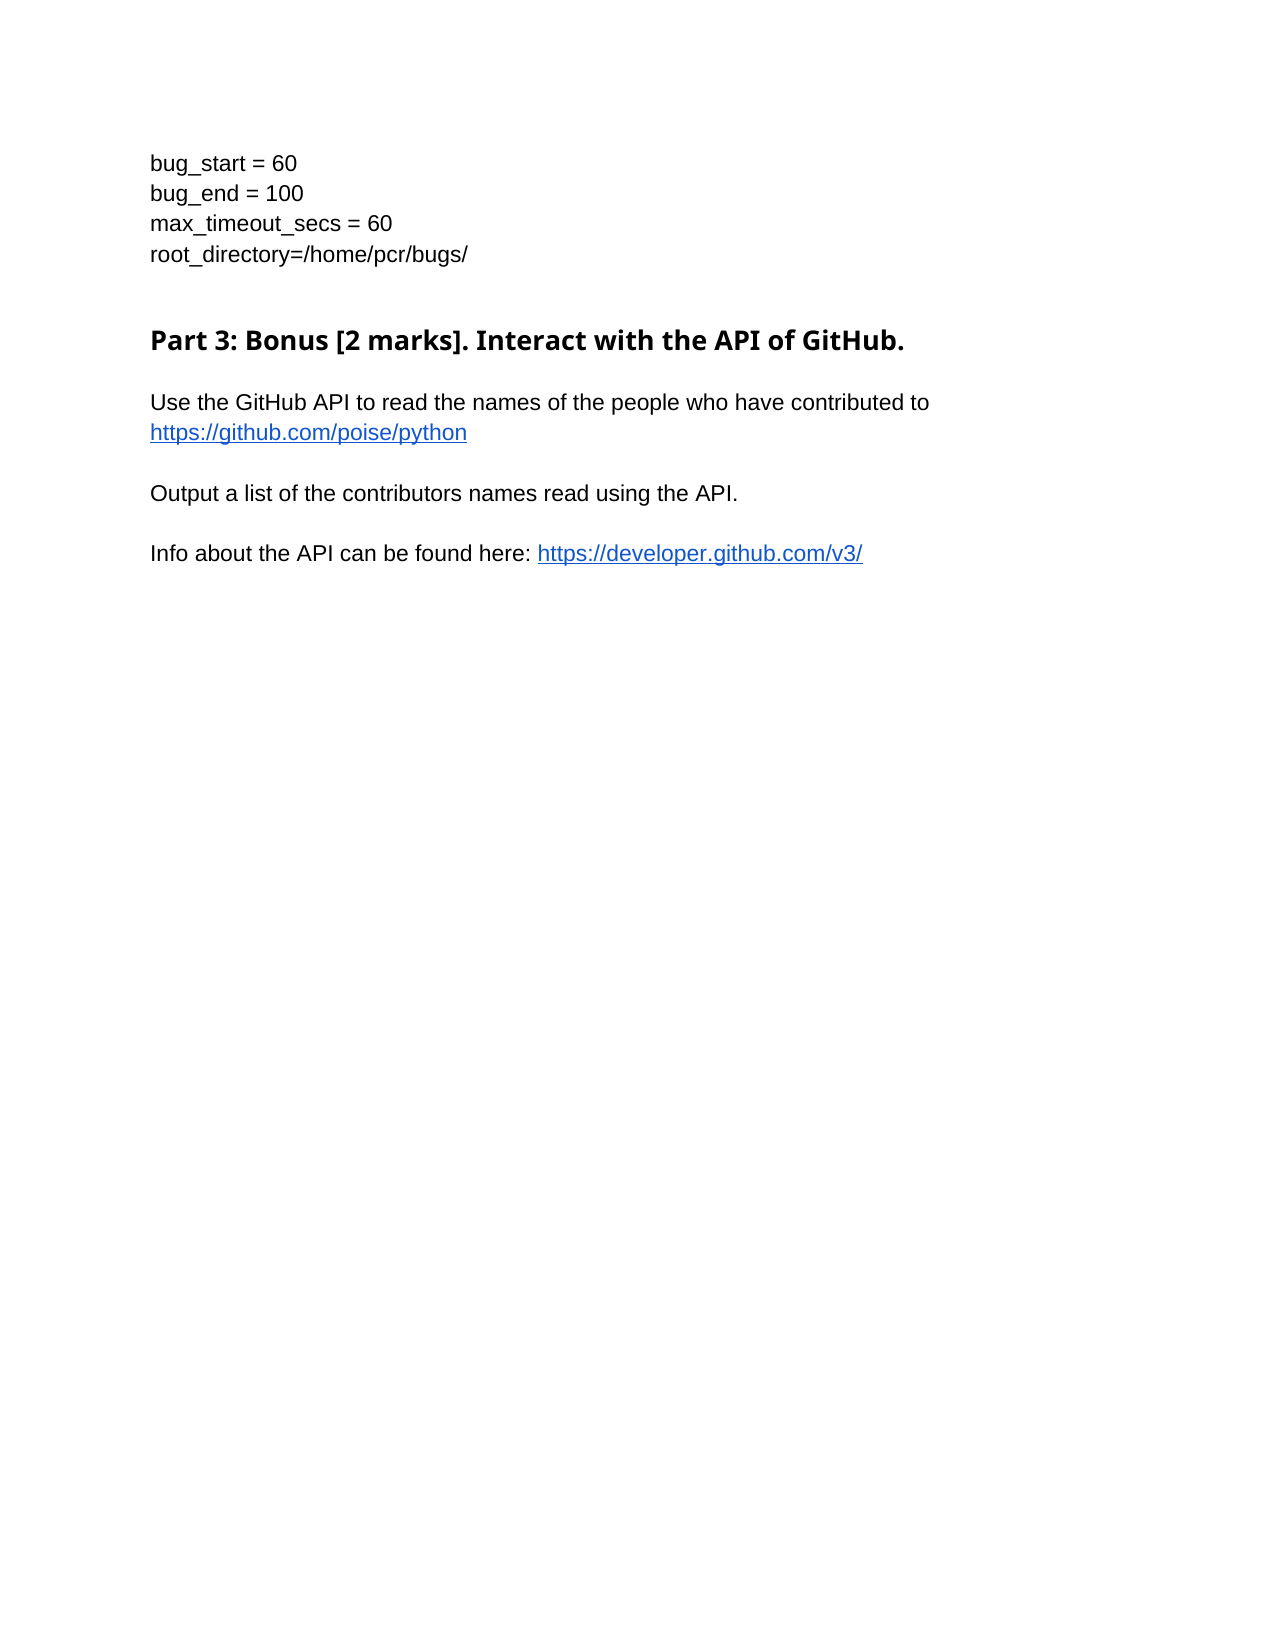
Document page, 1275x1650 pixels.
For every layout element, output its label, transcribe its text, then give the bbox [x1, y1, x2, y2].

text bug_start = 60 [150, 150, 1125, 176]
text max_timeout_secs = 60 [150, 210, 1125, 237]
text bug_end = 100 [150, 180, 1125, 207]
text Info about the API can be found here: https://developer.github.com/v3/ [150, 540, 1125, 566]
subtitle Part 3: Bonus [2 marks]. Interact with the API of GitHub. [150, 322, 1125, 359]
text root_directory=/home/pcr/bugs/ [150, 241, 1125, 267]
text Use the GitHub API to read the names of the people who have contributed to https://github.com/poise/python [150, 389, 1125, 446]
text Output a list of the contributors names read using the API. [150, 479, 1125, 506]
